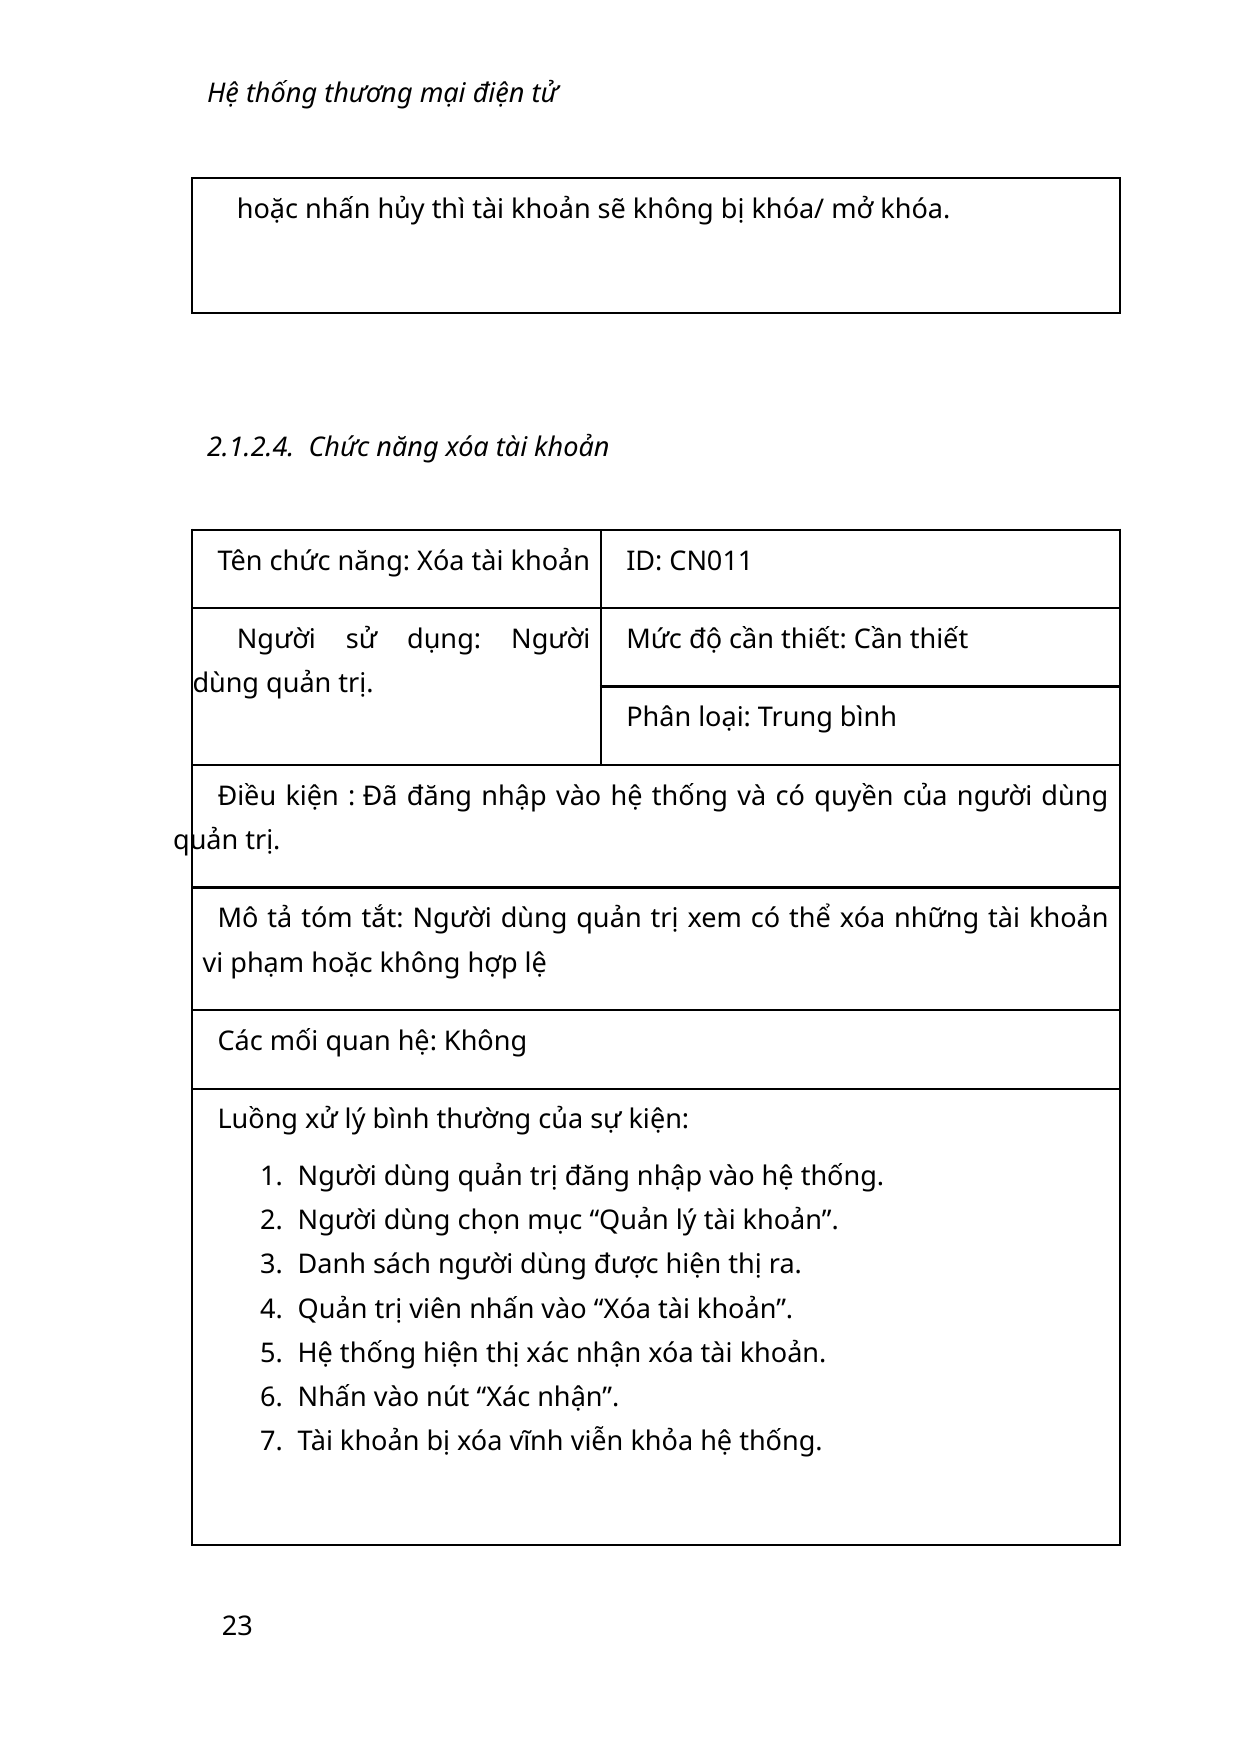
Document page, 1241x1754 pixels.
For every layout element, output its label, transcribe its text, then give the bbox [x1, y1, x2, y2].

table_header Tên chức năng: Xóa tài khoản [193, 531, 600, 607]
table_cell Các mối quan hệ: Không [193, 1011, 1119, 1087]
table_cell Người sử dụng: Người dùng quản trị. [193, 609, 600, 764]
subtitle Chức năng xóa tài khoản [207, 428, 1122, 464]
table_cell Luồng xử lý bình thường của sự kiện: Người dùng quản trị đăng nhập vào hệ thống. Người dùng chọn mục “Quản lý tài khoản”. Danh sách người dùng được hiện thị ra. Quản trị viên nhấn vào “Xóa tài khoản”. Hệ thống hiện thị xác nhận xóa tài khoản. Nhấn vào nút “Xác nhận”. Tài khoản bị xóa vĩnh viễn khỏa hệ thống. [193, 1090, 1119, 1544]
table_cell Phân loại: Trung bình [602, 688, 1119, 764]
table_cell Mức độ cần thiết: Cần thiết [602, 609, 1119, 685]
table_cell Mô tả tóm tắt: Người dùng quản trị xem có thể xóa những tài khoản vi phạm hoặc không hợp lệ [193, 889, 1119, 1009]
table_header ID: CN011 [602, 531, 1119, 607]
table_cell Điều kiện : Đã đăng nhập vào hệ thống và có quyền của người dùng quản trị. [193, 766, 1119, 886]
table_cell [193, 179, 1119, 312]
